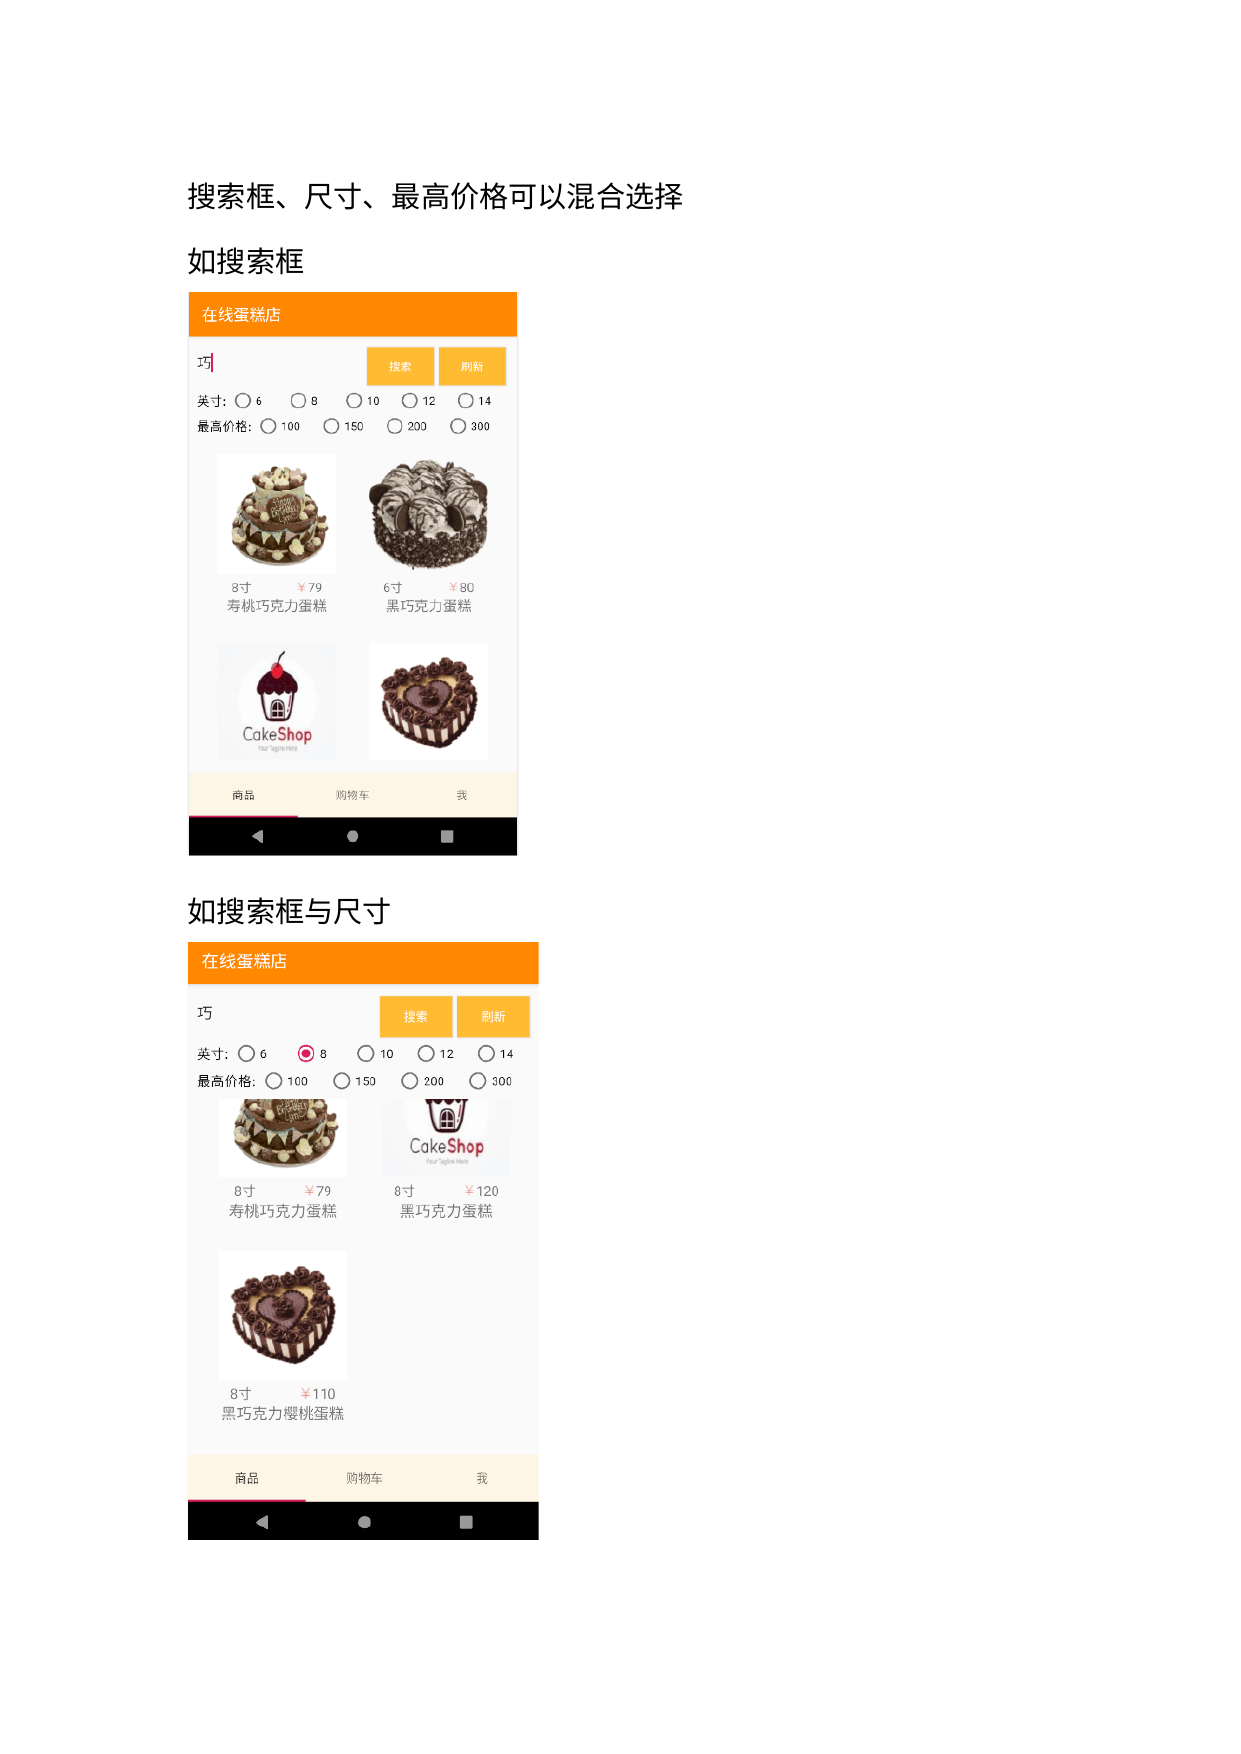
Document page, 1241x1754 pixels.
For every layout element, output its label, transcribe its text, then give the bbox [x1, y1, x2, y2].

text 搜索框、尺寸、最高价格可以混合选择 [187, 162, 1053, 227]
text 如搜索框 [187, 227, 1053, 292]
picture [187, 292, 519, 856]
text 如搜索框与尺寸 [187, 877, 1053, 942]
picture [187, 942, 539, 1540]
